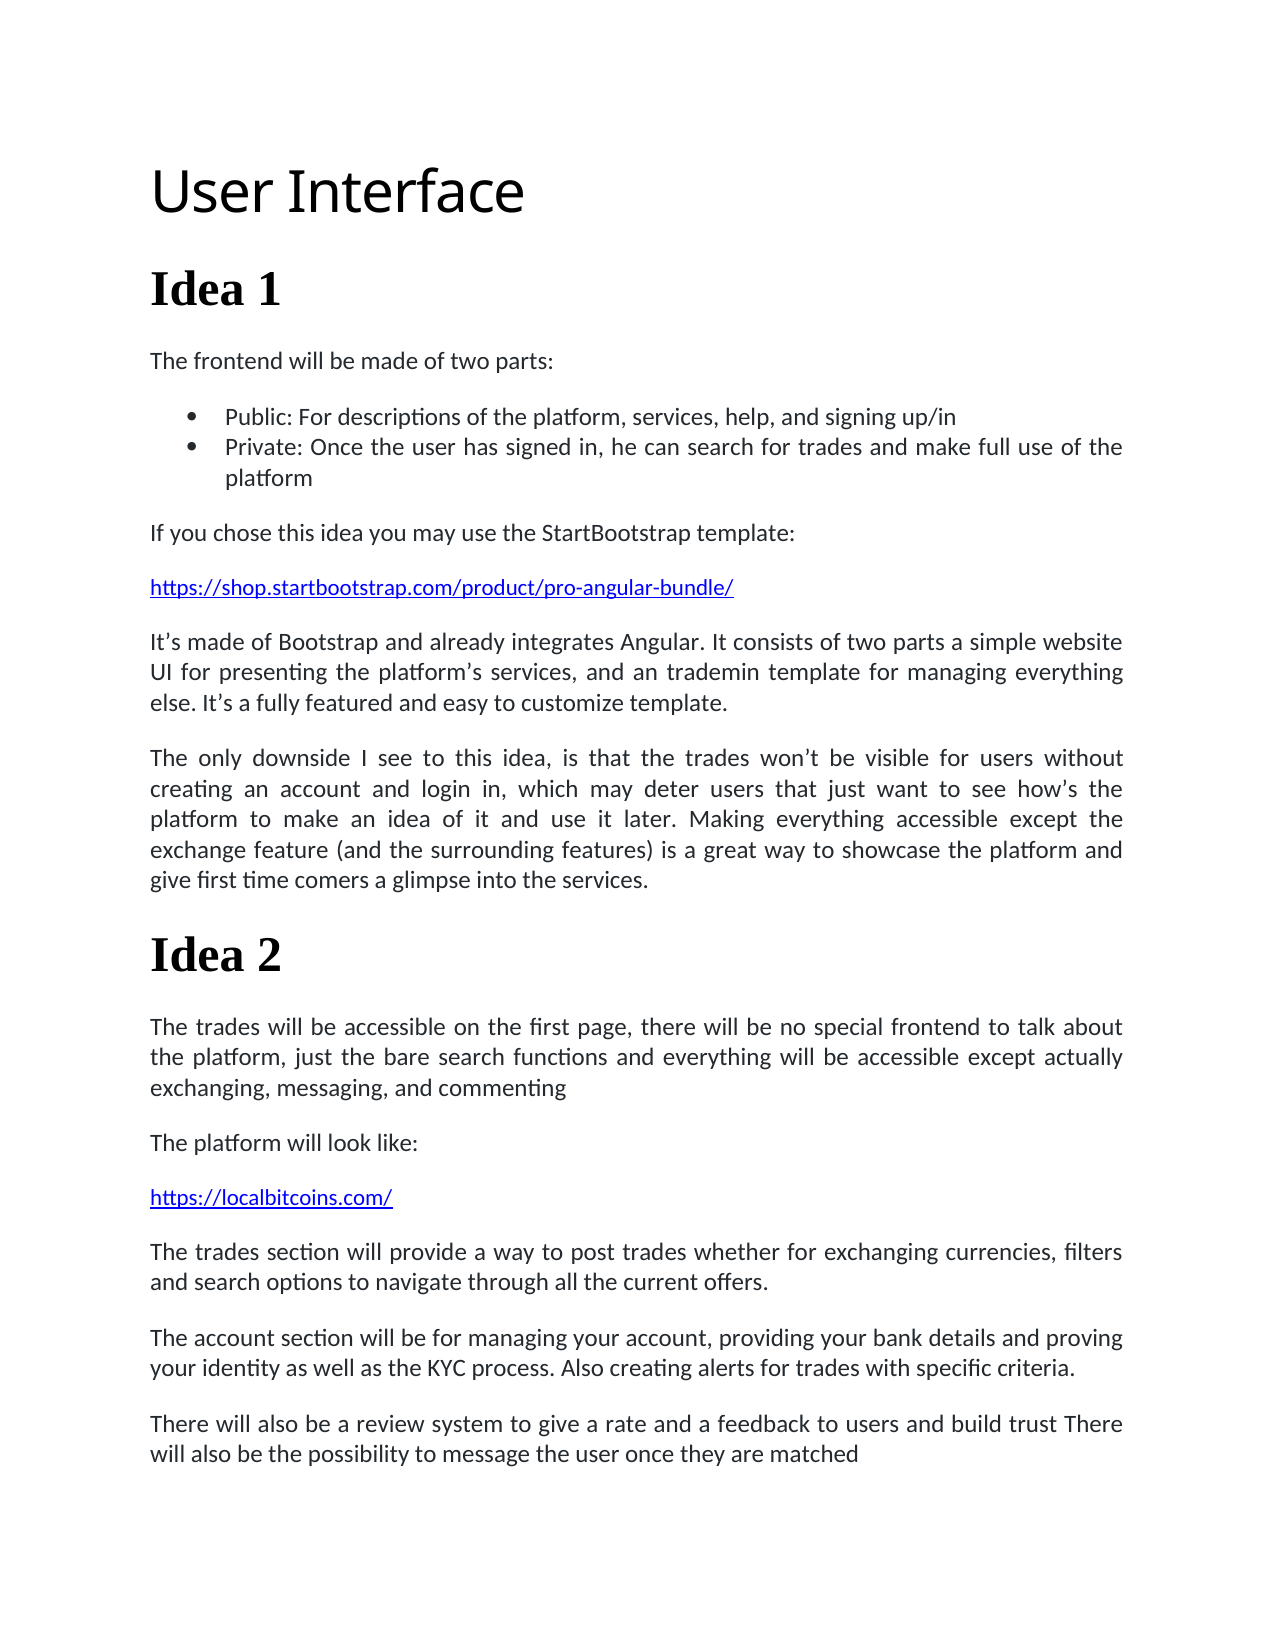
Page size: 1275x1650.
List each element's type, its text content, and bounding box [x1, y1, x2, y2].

text The trades will be accessible on the first page, there will be no special frontend to talk about the platform, just the bare search functions and everything will be accessible except actually exchanging, messaging, and commenting [150, 1011, 1125, 1102]
text The only downside I see to this idea, is that the trades won’t be visible for users without creating an account and login in, which may deter users that just want to see how’s the platform to make an idea of it and use it later. Making everything accessible except the exchange feature (and the surrounding features) is a great way to showcase the platform and give first time comers a glimpse into the services. [150, 742, 1125, 895]
text The frontend will be made of two parts: [150, 345, 1125, 376]
text https://localbitcoins.com/ [150, 1183, 1125, 1211]
list Public: For descriptions of the platform, services, help, and signing up/in [187, 401, 1125, 431]
text It’s made of Bootstrap and already integrates Angular. It consists of two parts a simple website UI for presenting the platform’s services, and an trademin template for managing everything else. It’s a fully featured and easy to customize template. [150, 626, 1125, 717]
text If you chose this idea you may use the StartBootstrap template: [150, 517, 1125, 548]
text There will also be a review system to give a rate and a feedback to users and build trust There will also be the possibility to message the user once they are matched [150, 1408, 1125, 1469]
text The trades section will provide a way to post trades whether for exchanging currencies, filters and search options to navigate through all the current offers. [150, 1236, 1125, 1297]
subtitle Idea 1 [150, 259, 1125, 316]
text The account section will be for managing your account, providing your bank details and proving your identity as well as the KYC process. Also creating alerts for trades with specific criteria. [150, 1322, 1125, 1383]
text https://shop.startbootstrap.com/product/pro-angular-bundle/ [150, 573, 1125, 601]
subtitle Idea 2 [150, 924, 1125, 982]
text The platform will look like: [150, 1127, 1125, 1158]
list Private: Once the user has signed in, he can search for trades and make full use of the platform [187, 431, 1125, 492]
title User Interface [150, 150, 1125, 229]
